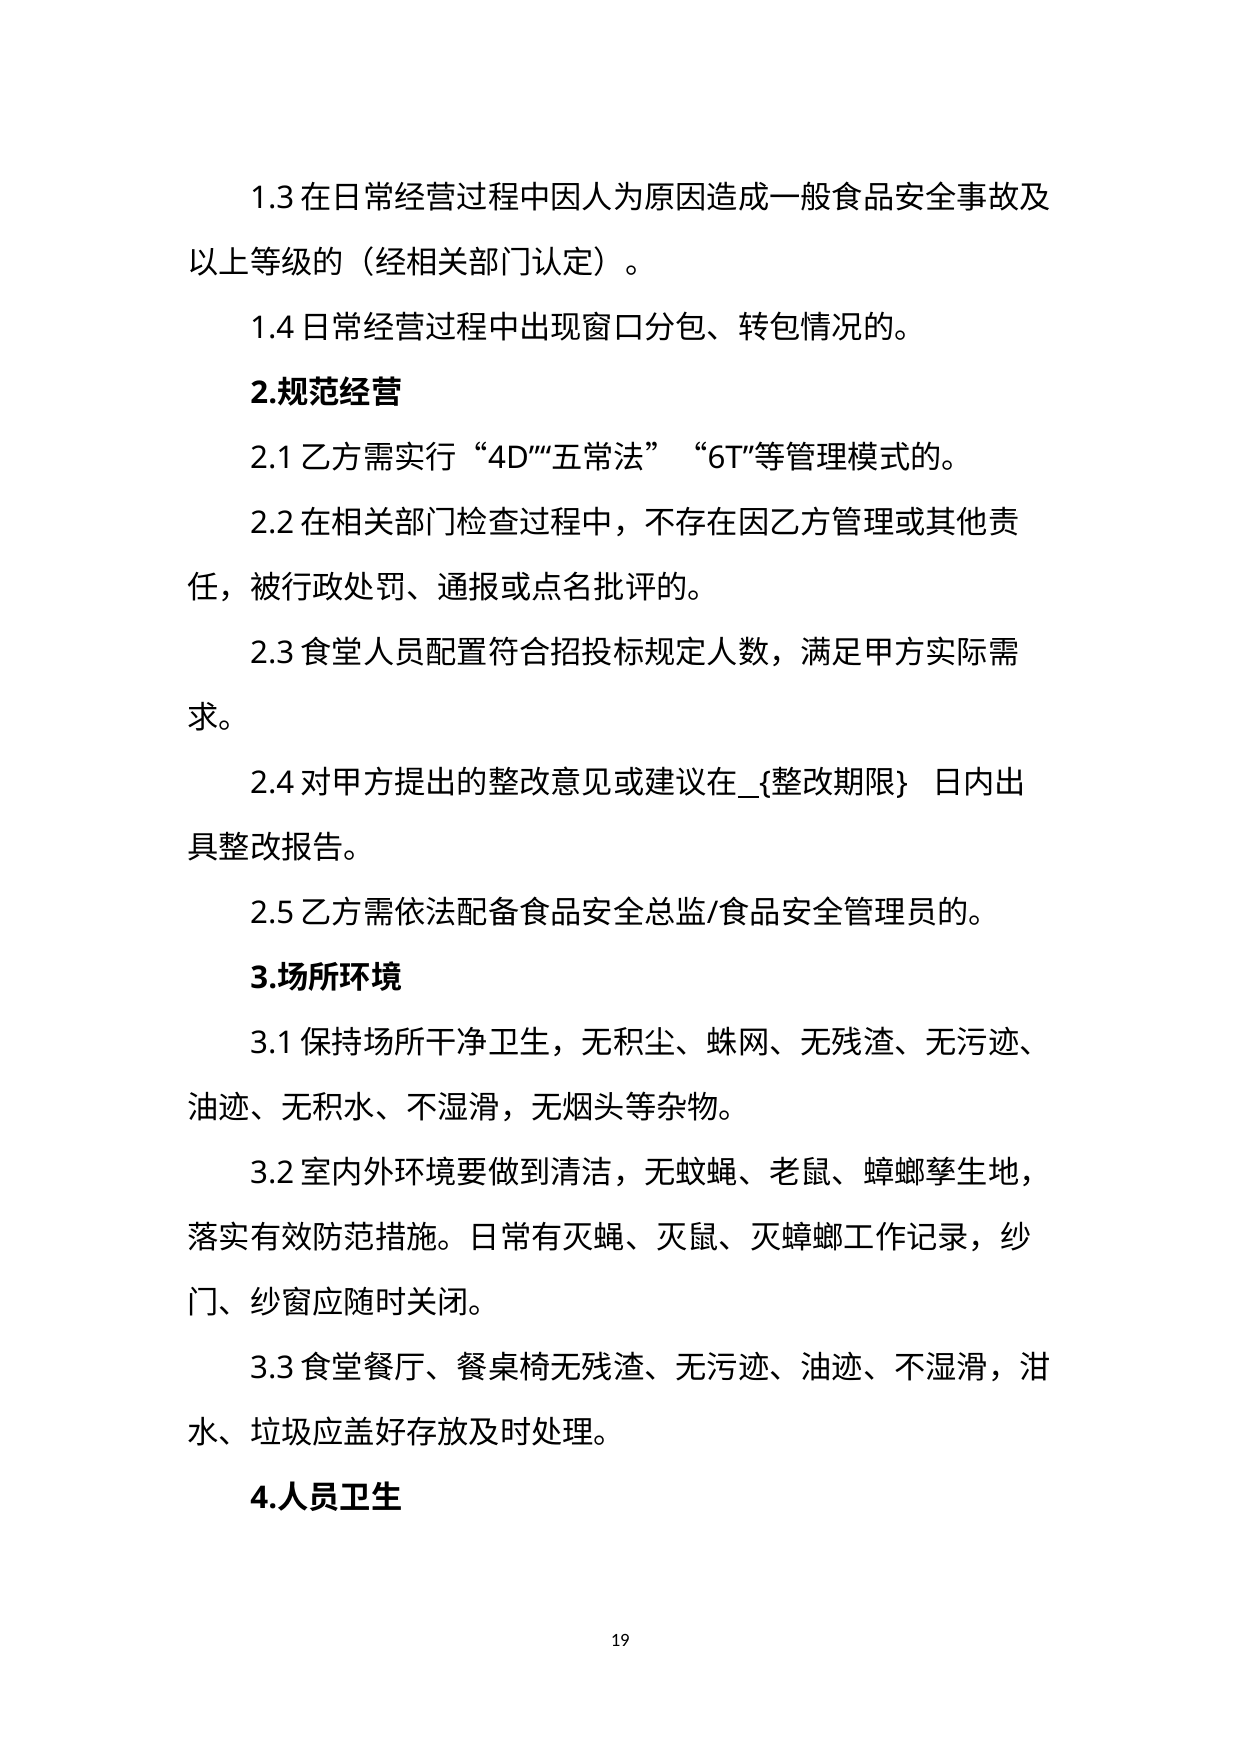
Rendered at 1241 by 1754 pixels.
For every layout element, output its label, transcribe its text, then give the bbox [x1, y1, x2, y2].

text 2.规范经营 [187, 357, 1053, 422]
text 2.5乙方需依法配备食品安全总监/食品安全管理员的。 [187, 877, 1053, 942]
text 3.2室内外环境要做到清洁，无蚊蝇、老鼠、蟑螂孳生地，落实有效防范措施。日常有灭蝇、灭鼠、灭蟑螂工作记录，纱门、纱窗应随时关闭。 [187, 1137, 1053, 1332]
text 2.3食堂人员配置符合招投标规定人数，满足甲方实际需求。 [187, 617, 1053, 747]
text 3.场所环境 [187, 942, 1053, 1007]
text 1.3在日常经营过程中因人为原因造成一般食品安全事故及以上等级的（经相关部门认定）。 [187, 162, 1053, 292]
text 2.4对甲方提出的整改意见或建议在 {整改期限} 日内出具整改报告。 [187, 747, 1053, 877]
text 2.2在相关部门检查过程中，不存在因乙方管理或其他责任，被行政处罚、通报或点名批评的。 [187, 487, 1053, 617]
text 2.1乙方需实行“4D”“五常法”“6T”等管理模式的。 [187, 422, 1053, 487]
text 1.4日常经营过程中出现窗口分包、转包情况的。 [187, 292, 1053, 357]
text 4.人员卫生 [187, 1462, 1053, 1527]
text 3.3食堂餐厅、餐桌椅无残渣、无污迹、油迹、不湿滑，泔水、垃圾应盖好存放及时处理。 [187, 1332, 1053, 1462]
text 3.1保持场所干净卫生，无积尘、蛛网、无残渣、无污迹、油迹、无积水、不湿滑，无烟头等杂物。 [187, 1007, 1053, 1137]
